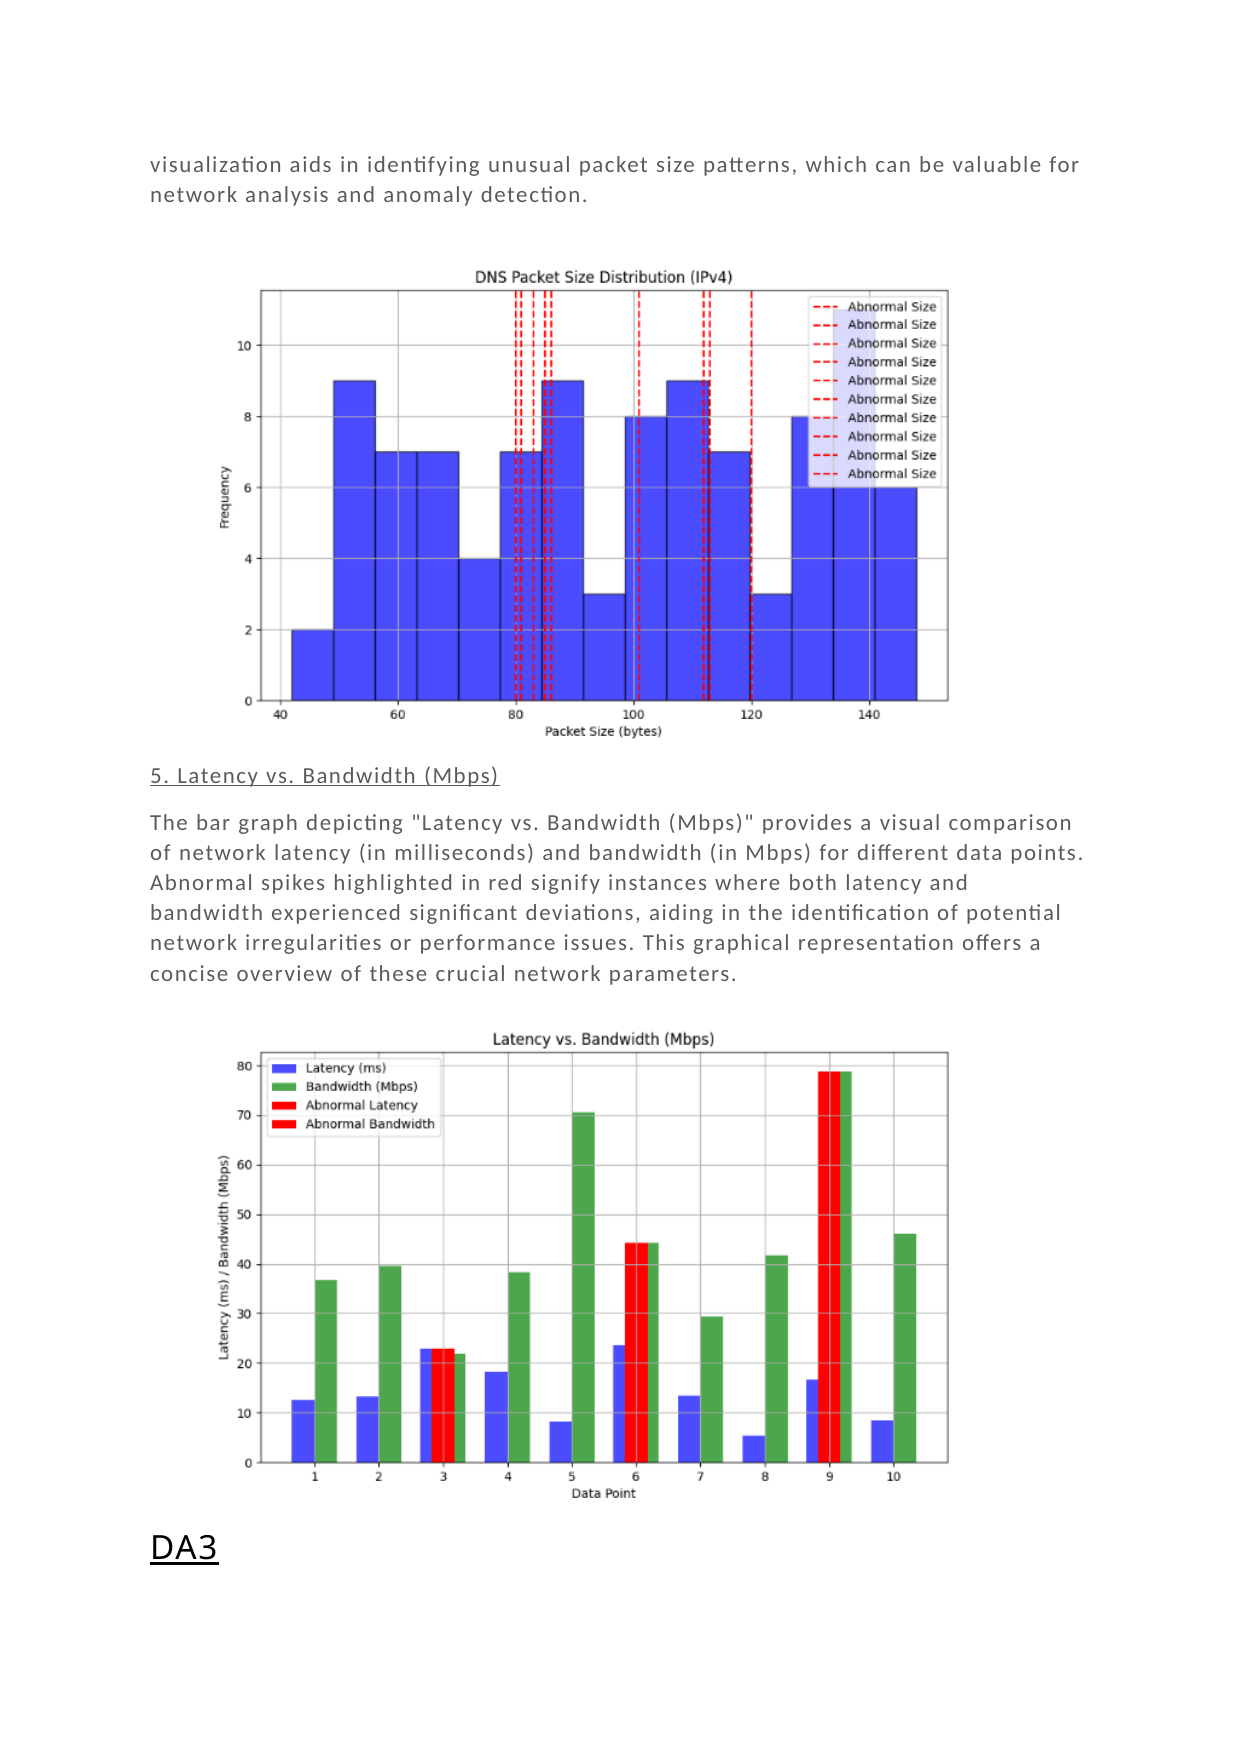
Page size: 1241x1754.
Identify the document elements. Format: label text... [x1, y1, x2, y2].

picture [150, 988, 1036, 1521]
picture [150, 227, 1036, 759]
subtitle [150, 150, 1090, 208]
